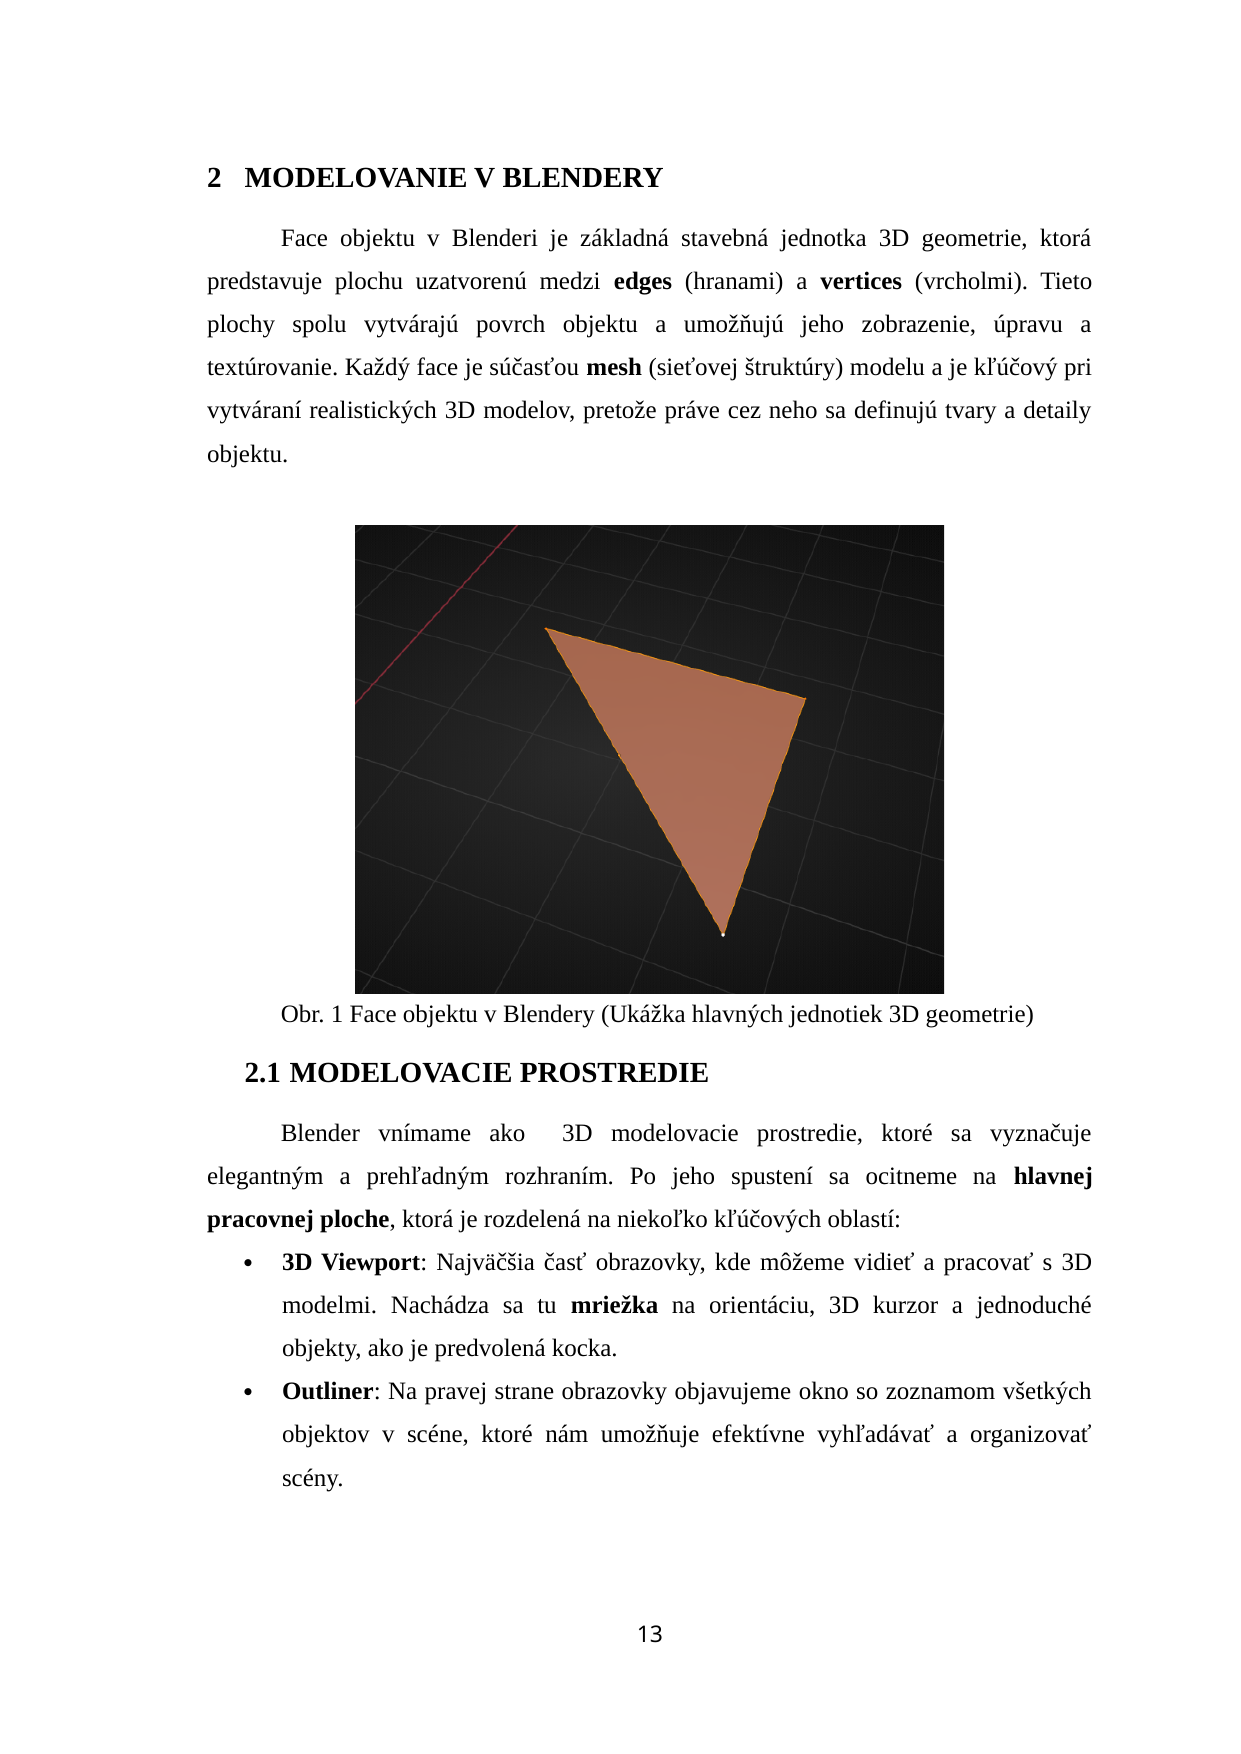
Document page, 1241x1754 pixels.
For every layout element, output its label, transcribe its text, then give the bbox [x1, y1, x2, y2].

text Blender vnímame ako 3D modelovacie prostredie, ktoré sa vyznačuje elegantným a prehľadným rozhraním. Po jeho spustení sa ocitneme na hlavnej pracovnej ploche, ktorá je rozdelená na niekoľko kľúčových oblastí: [207, 1118, 1092, 1233]
list Outliner: Na pravej strane obrazovky objavujeme okno so zoznamom všetkých objektov v scéne, ktoré nám umožňuje efektívne vyhľadávať a organizovať scény. [244, 1376, 1092, 1491]
text Modelovanie v Blendery [207, 160, 1092, 194]
list 3D Viewport: Najväčšia časť obrazovky, kde môžeme vidieť a pracovať s 3D modelmi. Nachádza sa tu mriežka na orientáciu, 3D kurzor a jednoduché objekty, ako je predvolená kocka. [244, 1247, 1092, 1362]
picture [355, 525, 945, 994]
list Modelovacie prostredie [244, 1055, 1092, 1088]
text Obr. 1 Face objektu v Blendery (Ukážka hlavných jednotiek 3D geometrie) [207, 999, 1092, 1028]
text Face objektu v Blenderi je základná stavebná jednotka 3D geometrie, ktorá predstavuje plochu uzatvorenú medzi edges (hranami) a vertices (vrcholmi). Tieto plochy spolu vytvárajú povrch objektu a umožňujú jeho zobrazenie, úpravu a textúrovanie. Každý face je súčasťou mesh (sieťovej štruktúry) modelu a je kľúčový pri vytváraní realistických 3D modelov, pretože práve cez neho sa definujú tvary a detaily objektu. [207, 223, 1092, 467]
